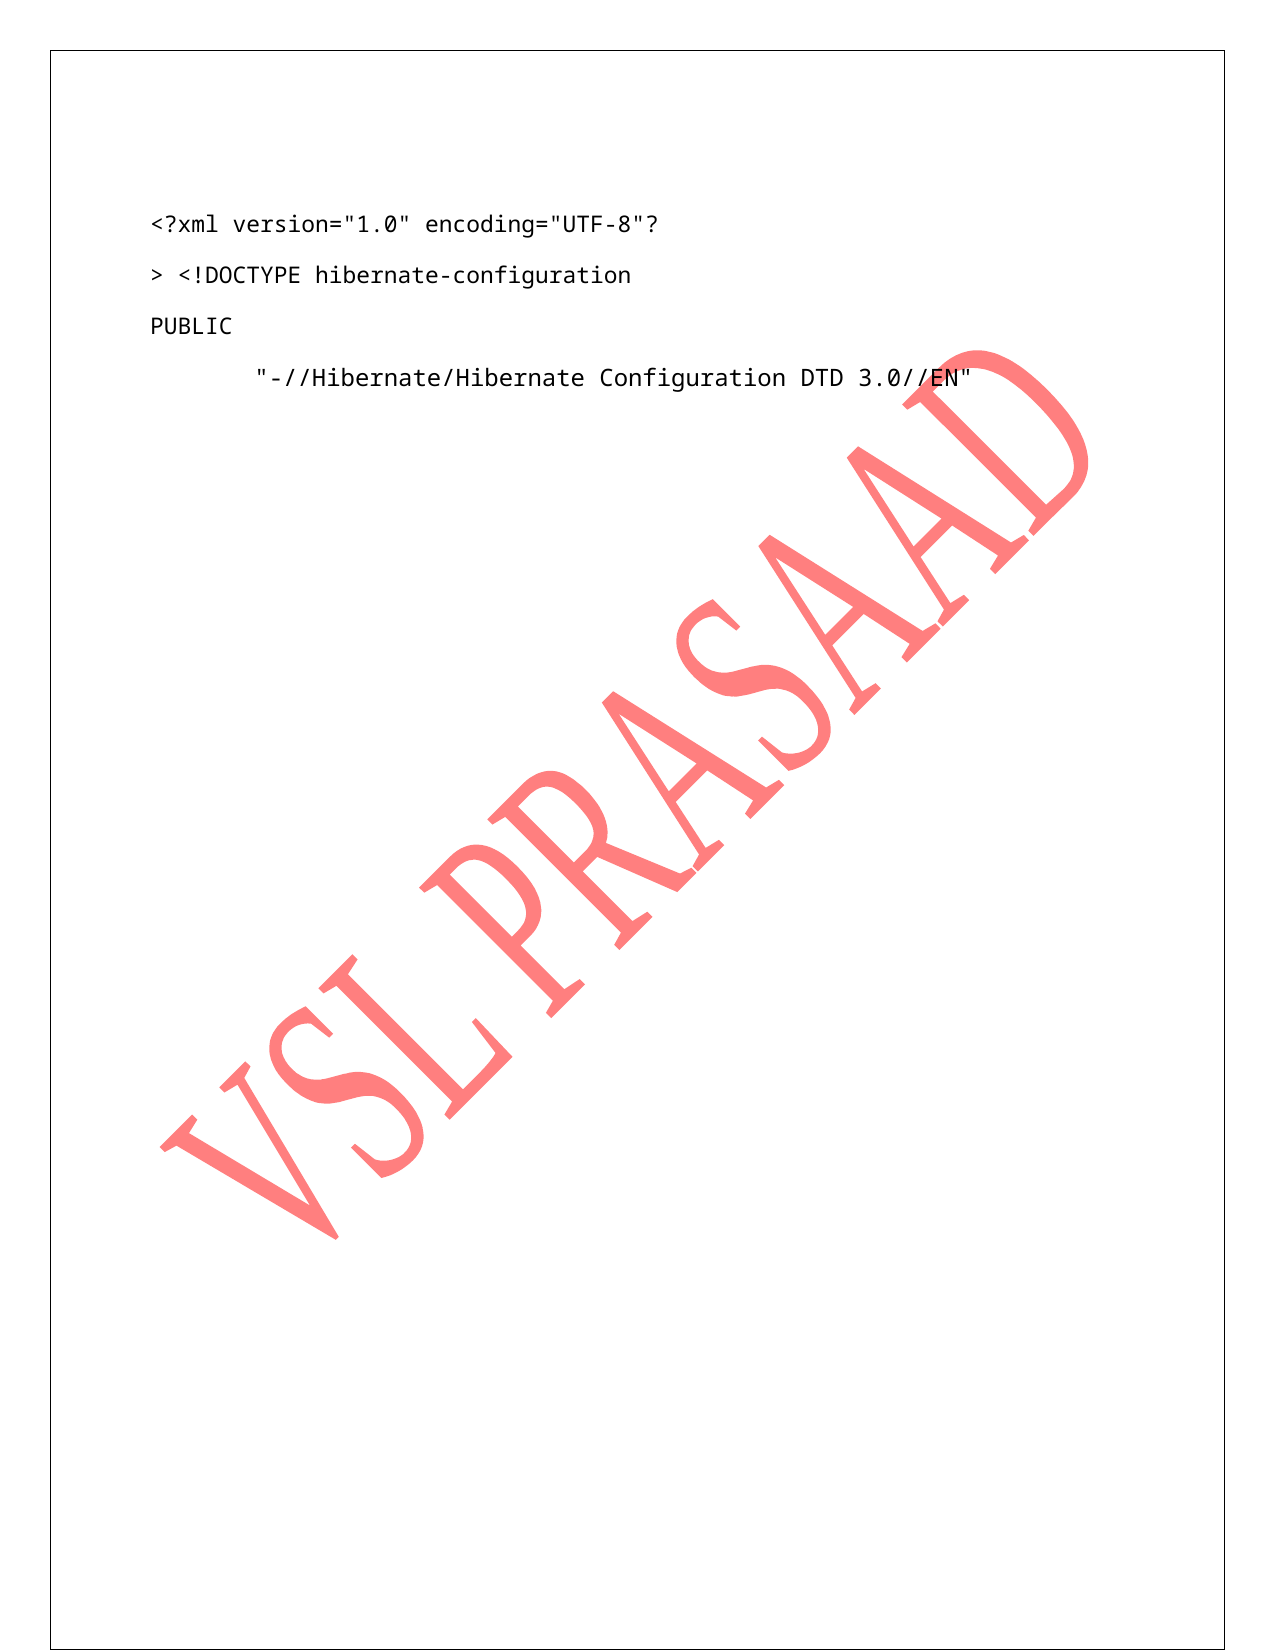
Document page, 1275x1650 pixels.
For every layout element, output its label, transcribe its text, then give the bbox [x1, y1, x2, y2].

text <?xml version="1.0" encoding="UTF-8"?> <!DOCTYPE hibernate-configuration PUBLIC [150, 208, 667, 341]
text "-//Hibernate/Hibernate Configuration DTD 3.0//EN" [254, 360, 1125, 393]
